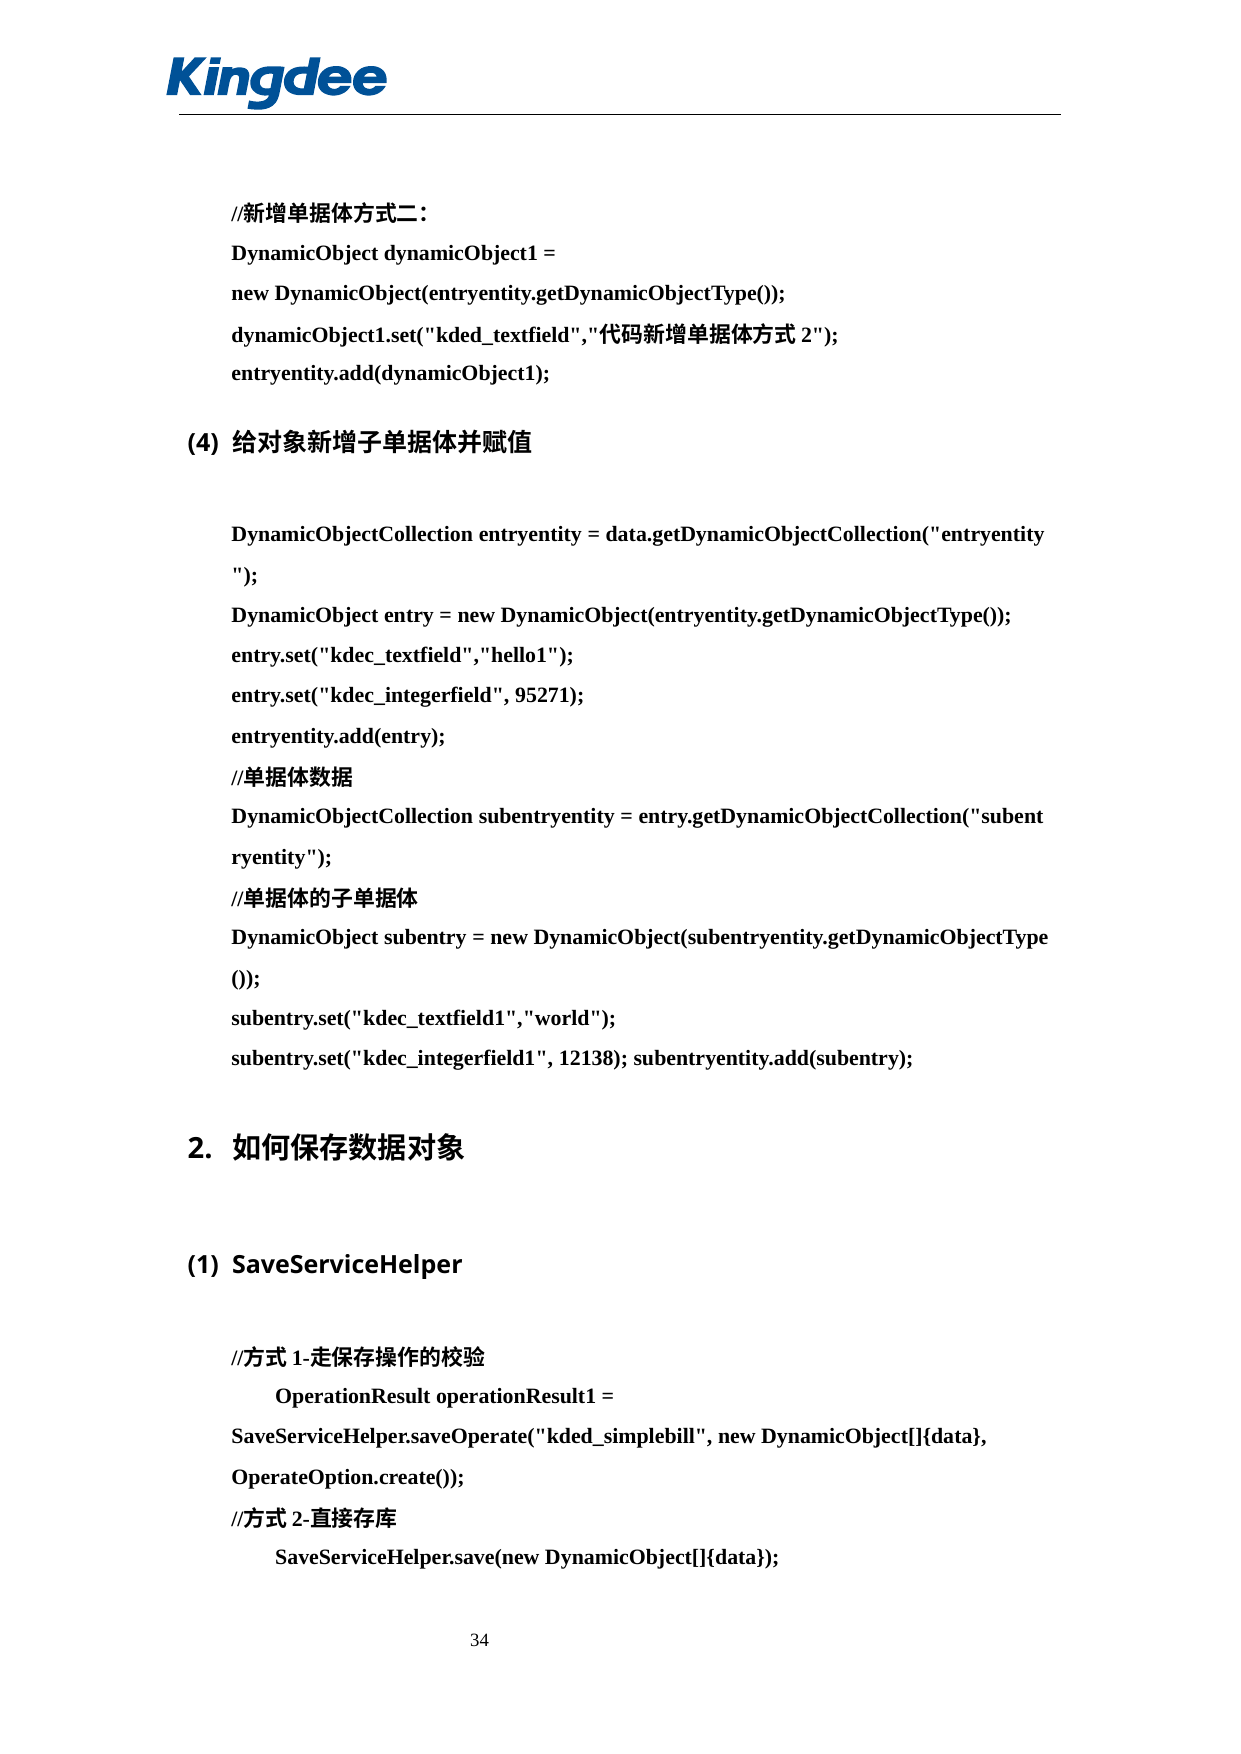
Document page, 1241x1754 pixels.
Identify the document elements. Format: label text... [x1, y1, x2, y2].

list subentry.set("kdec_textfield1","world"); [231, 997, 1053, 1038]
list entry.set("kdec_integerfield", 95271); [231, 675, 1053, 715]
list SaveServiceHelper.saveOperate("kded_simplebill", new DynamicObject[]{data}, [187, 1416, 1053, 1456]
list DynamicObjectCollection entryentity = data.getDynamicObjectCollection("entryentity"); [231, 514, 1053, 594]
list OperateOption.create()); [187, 1456, 1053, 1497]
list DynamicObjectCollection subentryentity = entry.getDynamicObjectCollection("subentryentity"); [231, 796, 1053, 877]
list //新增单据体方式二： [231, 192, 1053, 232]
list DynamicObject entry = new DynamicObject(entryentity.getDynamicObjectType()); entry.set("kdec_textfield","hello1"); [231, 594, 1053, 675]
list entryentity.add(dynamicObject1); [231, 353, 1053, 393]
subtitle SaveServiceHelper [187, 1243, 1053, 1284]
list SaveServiceHelper.save(new DynamicObject[]{data}); [187, 1537, 1053, 1577]
list DynamicObject dynamicObject1 = [231, 232, 1053, 272]
list dynamicObject1.set("kded_textfield","代码新增单据体方式2"); [231, 313, 1053, 353]
list new DynamicObject(entryentity.getDynamicObjectType()); [231, 272, 1053, 313]
list entryentity.add(entry); [231, 715, 1053, 756]
subtitle 如何保存数据对象 [187, 1105, 1053, 1186]
list DynamicObject subentry = new DynamicObject(subentryentity.getDynamicObjectType()); [231, 917, 1053, 997]
list subentry.set("kdec_integerfield1", 12138); subentryentity.add(subentry); [231, 1038, 1053, 1078]
subtitle 给对象新增子单据体并赋值 [187, 420, 1053, 461]
list OperationResult operationResult1 = [187, 1376, 1053, 1416]
list //方式2-直接存库 [187, 1497, 1053, 1537]
list //单据体数据 [231, 756, 1053, 796]
list //方式1-走保存操作的校验 [187, 1335, 1053, 1376]
list //单据体的子单据体 [231, 877, 1053, 917]
